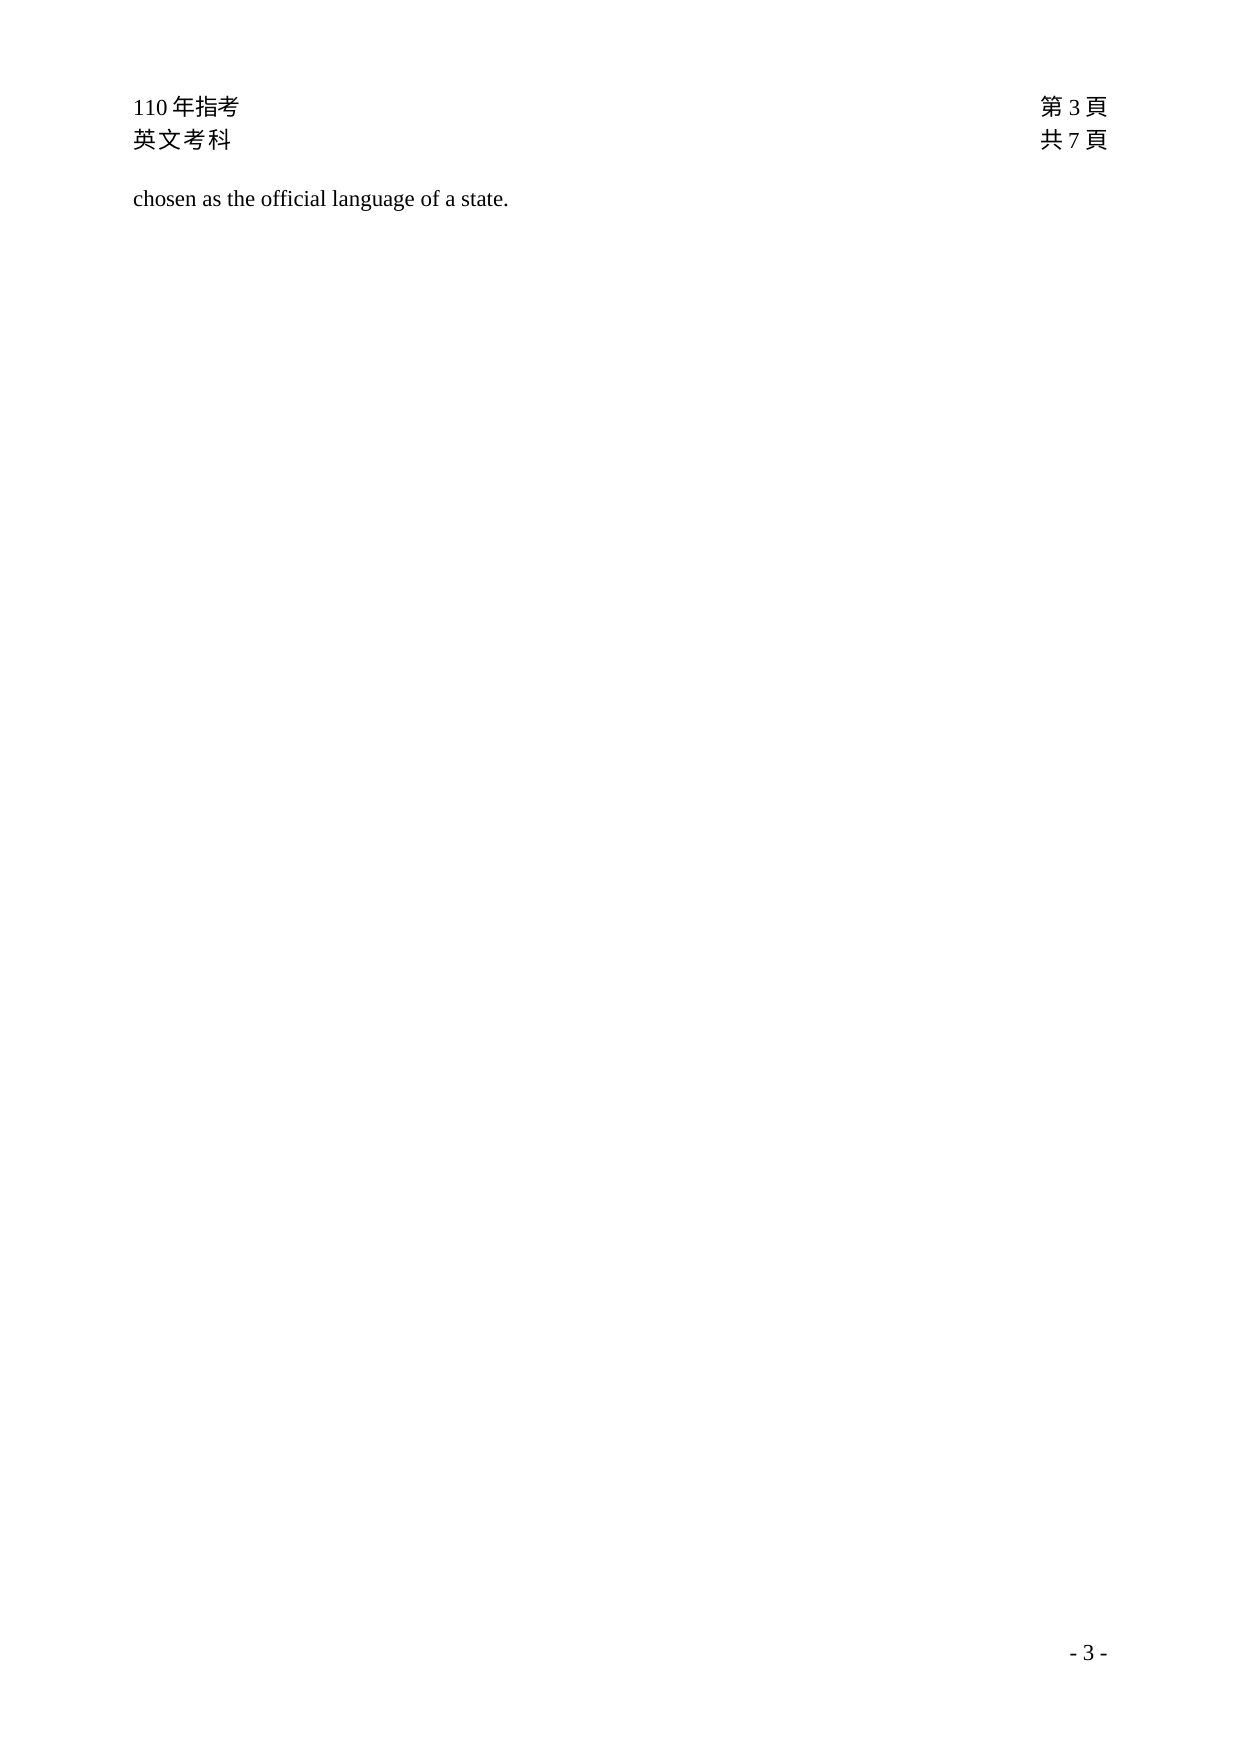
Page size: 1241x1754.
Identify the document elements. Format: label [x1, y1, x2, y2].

text [133, 184, 1107, 211]
